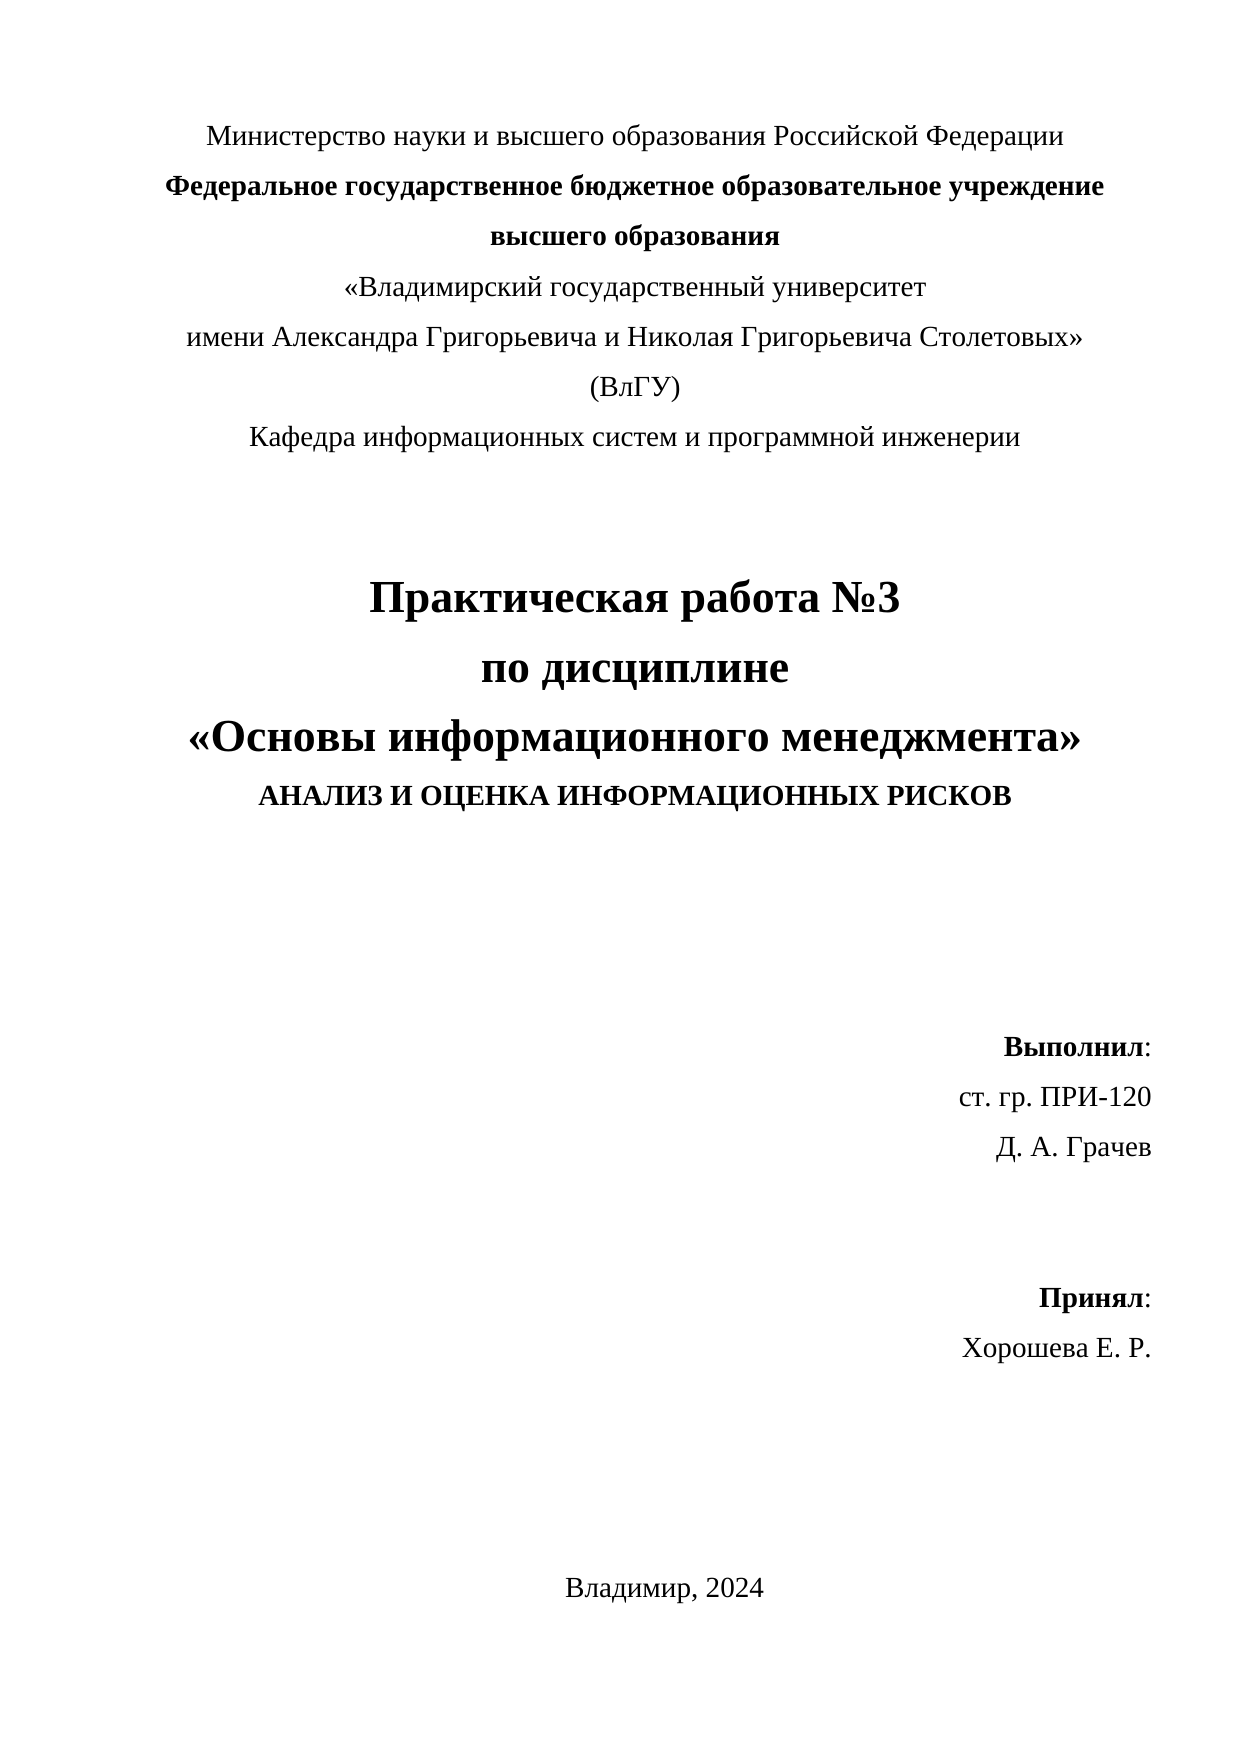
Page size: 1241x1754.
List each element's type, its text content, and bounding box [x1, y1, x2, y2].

text Кафедра информационных систем и программной инженерии [118, 419, 1152, 453]
text Министерство науки и высшего образования Российской Федерации [118, 118, 1152, 152]
text Выполнил: [118, 1029, 1152, 1063]
text Владимир, 2024 [177, 1570, 1152, 1603]
text Принял: [118, 1280, 1152, 1314]
text Д. А. Грачев [118, 1129, 1152, 1163]
text (ВлГУ) [118, 369, 1152, 403]
text «Основы информационного менеджмента» [118, 709, 1152, 761]
text ст. гр. ПРИ-120 [118, 1079, 1152, 1113]
text имени Александра Григорьевича и Николая Григорьевича Столетовых» [118, 319, 1152, 352]
text «Владимирский государственный университет [118, 269, 1152, 302]
text Хорошева Е. Р. [915, 1330, 1152, 1364]
text АНАЛИЗ И ОЦЕНКА ИНФОРМАЦИОННЫХ РИСКОВ [118, 778, 1152, 812]
text Практическая работа №3 [118, 570, 1152, 623]
text Федеральное государственное бюджетное образовательное учреждение [118, 168, 1152, 202]
text по дисциплине [118, 639, 1152, 692]
text высшего образования [118, 218, 1152, 252]
